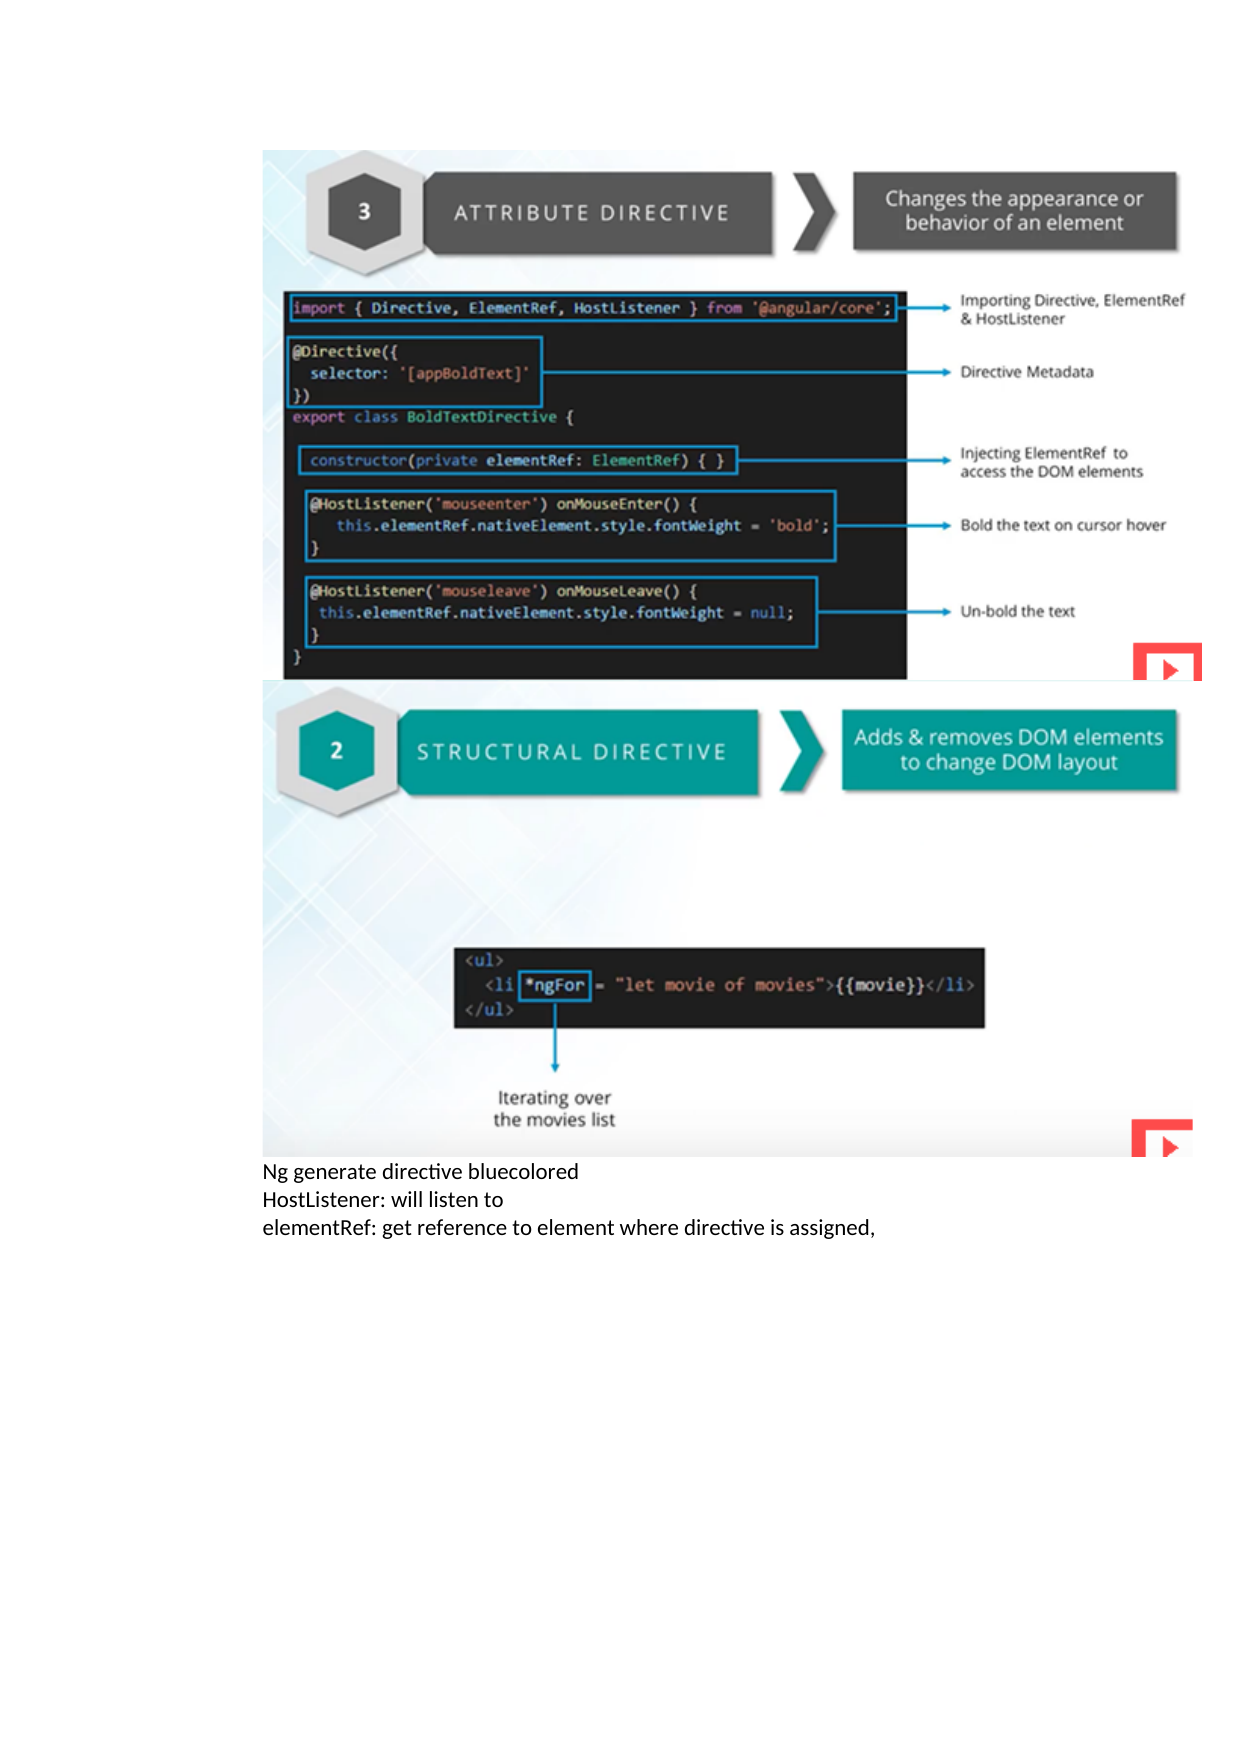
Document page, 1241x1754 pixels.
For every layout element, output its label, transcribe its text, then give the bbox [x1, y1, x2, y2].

text Ng generate directive bluecolored [262, 1157, 1090, 1185]
text HostListener: will listen to [262, 1185, 1090, 1213]
picture [262, 150, 1202, 1157]
text elementRef: get reference to element where directive is assigned, [262, 1213, 1090, 1241]
